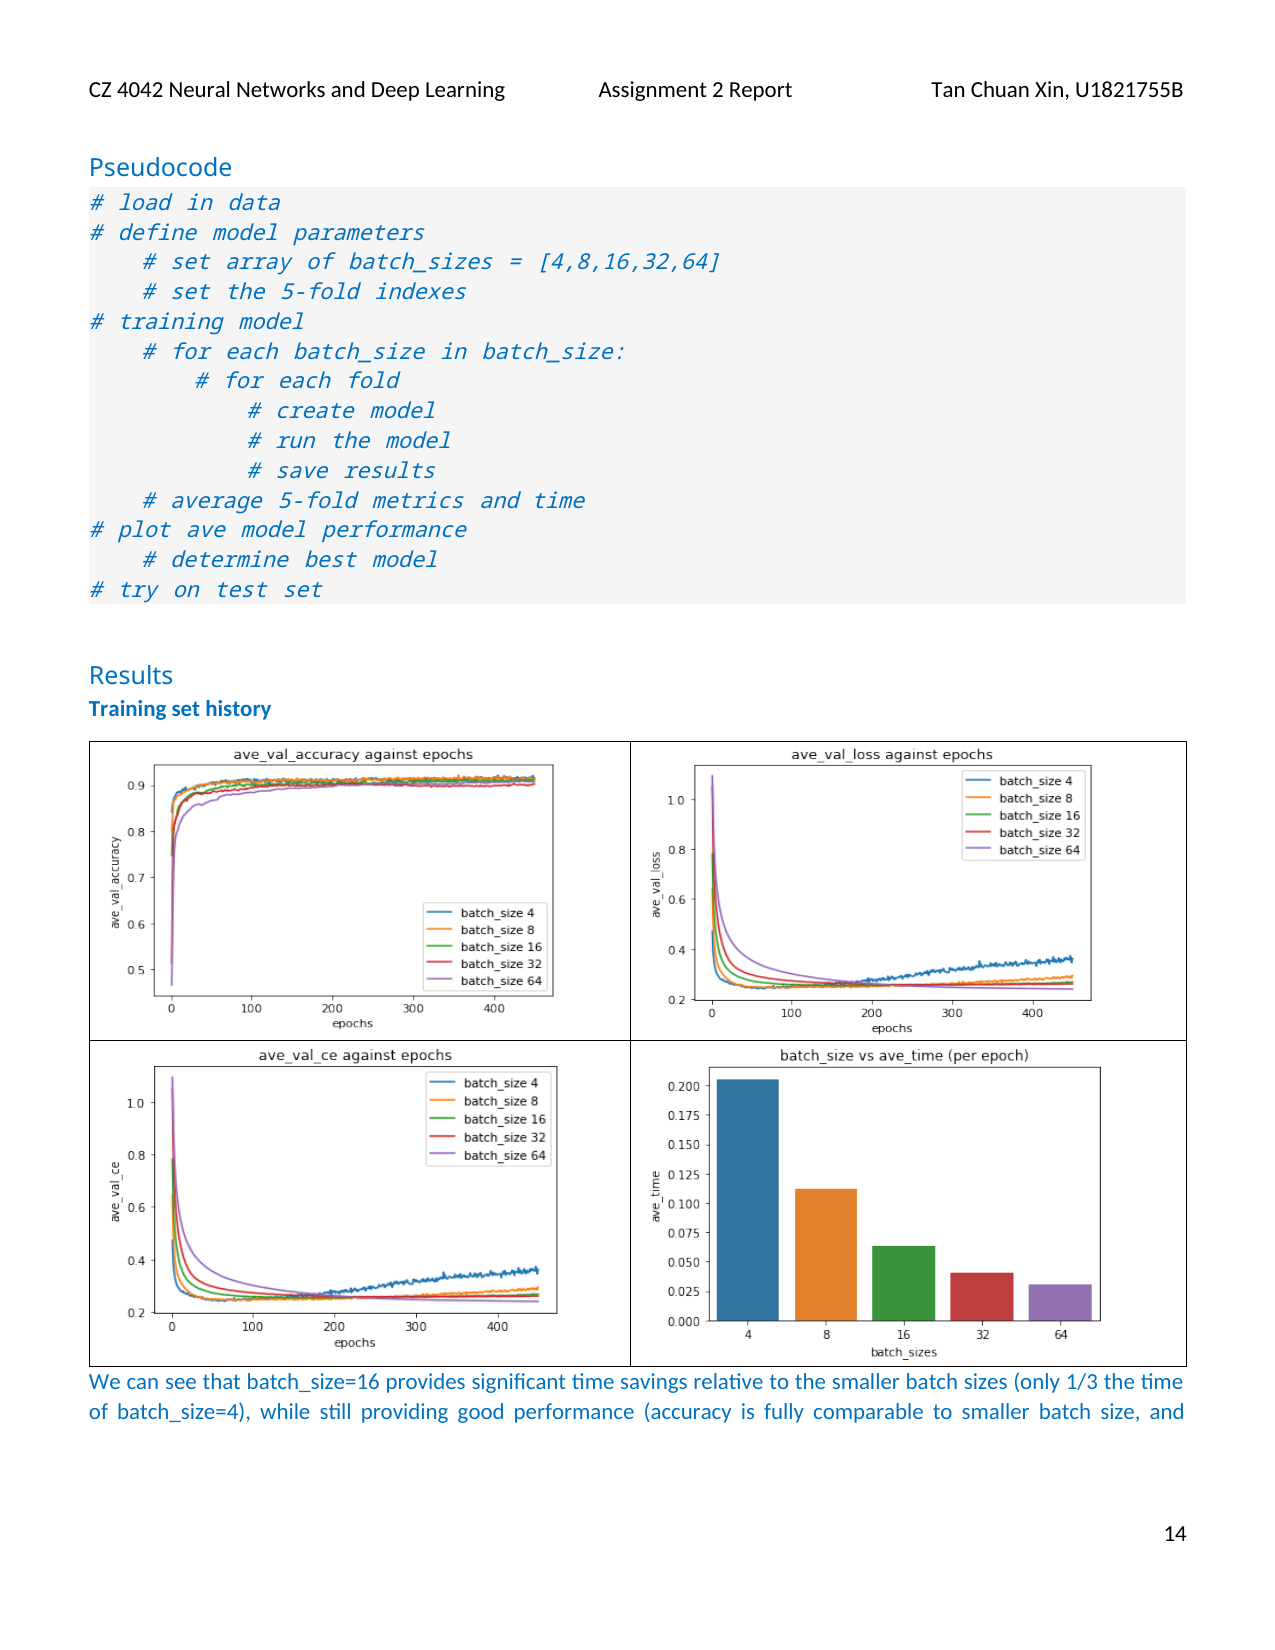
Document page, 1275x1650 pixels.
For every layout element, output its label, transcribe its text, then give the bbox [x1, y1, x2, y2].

text # for each batch_size in batch_size: [89, 336, 1186, 366]
subtitle Pseudocode [89, 150, 1186, 184]
text # set the 5-fold indexes [89, 276, 1186, 306]
text # training model [89, 306, 1186, 336]
table_header [631, 742, 641, 1040]
text # average 5-fold metrics and time [89, 485, 1186, 514]
table_cell [90, 1041, 630, 1366]
text # run the model [89, 425, 1186, 455]
text # save results [89, 455, 1186, 485]
text Training set history [89, 694, 1186, 722]
text # create model [89, 395, 1186, 425]
text # plot ave model performance [89, 514, 1186, 544]
text # set array of batch_sizes = [4,8,16,32,64] [89, 246, 1186, 276]
text # try on test set [89, 574, 1186, 604]
table_cell [631, 1041, 641, 1366]
picture [641, 1041, 1107, 1366]
subtitle Results [89, 657, 1186, 691]
table_header [1099, 742, 1186, 1040]
text # define model parameters [89, 217, 1186, 246]
text # for each fold [89, 366, 1186, 395]
text # load in data [89, 187, 1186, 217]
table_cell [1107, 1041, 1186, 1366]
picture [641, 742, 1099, 1040]
text # determine best model [89, 544, 1186, 574]
picture [100, 742, 561, 1036]
table_header [90, 742, 630, 1040]
picture [100, 1041, 565, 1356]
